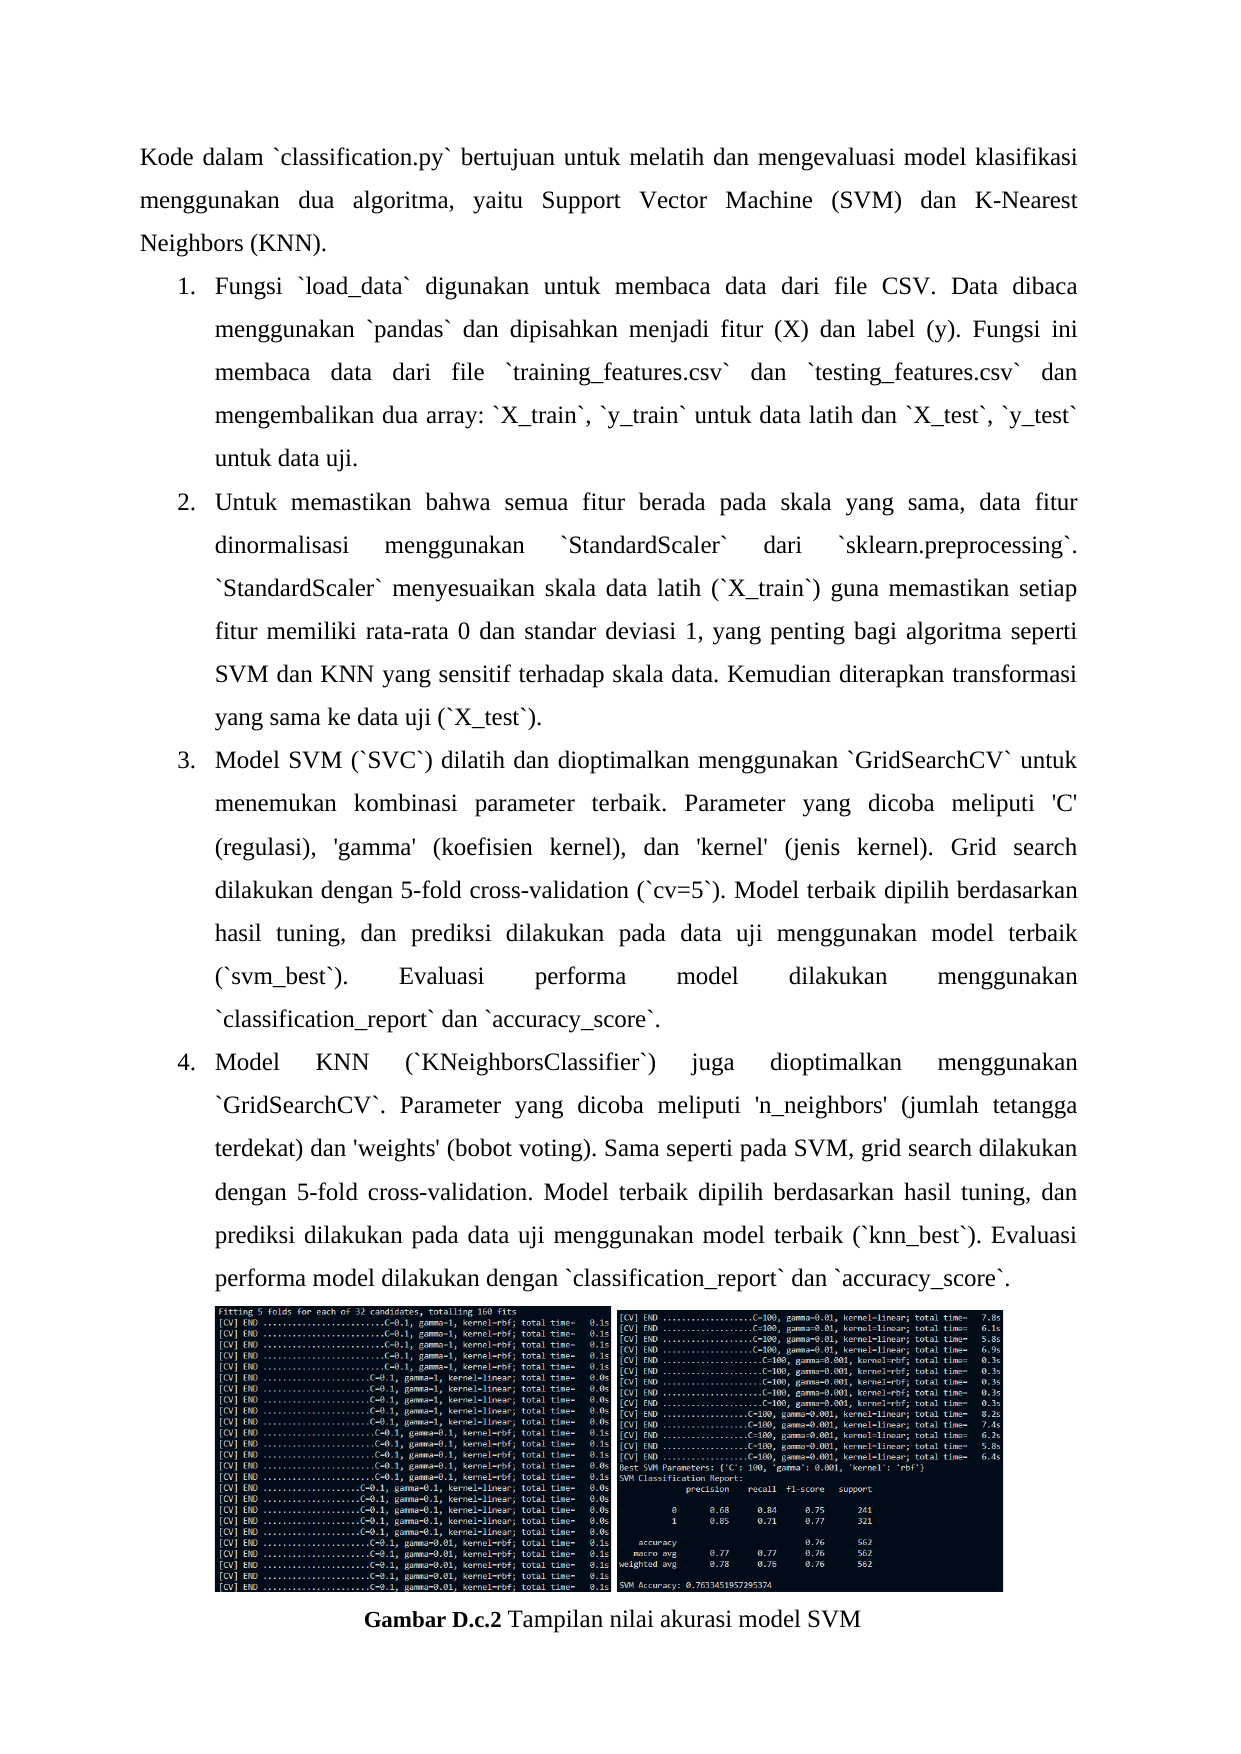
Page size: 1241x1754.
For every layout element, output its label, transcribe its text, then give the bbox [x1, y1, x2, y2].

text Kode dalam `classification.py` bertujuan untuk melatih dan mengevaluasi model klasifikasi menggunakan dua algoritma, yaitu Support Vector Machine (SVM) dan K-Nearest Neighbors (KNN). [139, 142, 1078, 257]
text Gambar D.c.2 Tampilan nilai akurasi model SVM [146, 1604, 1078, 1633]
list Model KNN (`KNeighborsClassifier`) juga dioptimalkan menggunakan `GridSearchCV`. Parameter yang dicoba meliputi 'n_neighbors' (jumlah tetangga terdekat) dan 'weights' (bobot voting). Sama seperti pada SVM, grid search dilakukan dengan 5-fold cross-validation. Model terbaik dipilih berdasarkan hasil tuning, dan prediksi dilakukan pada data uji menggunakan model terbaik (`knn_best`). Evaluasi performa model dilakukan dengan `classification_report` dan `accuracy_score`. [177, 1047, 1078, 1292]
list Untuk memastikan bahwa semua fitur berada pada skala yang sama, data fitur dinormalisasi menggunakan `StandardScaler` dari `sklearn.preprocessing`. `StandardScaler` menyesuaikan skala data latih (`X_train`) guna memastikan setiap fitur memiliki rata-rata 0 dan standar deviasi 1, yang penting bagi algoritma seperti SVM dan KNN yang sensitif terhadap skala data. Kemudian diterapkan transformasi yang sama ke data uji (`X_test`). [177, 487, 1078, 731]
list Fungsi `load_data` digunakan untuk membaca data dari file CSV. Data dibaca menggunakan `pandas` dan dipisahkan menjadi fitur (X) dan label (y). Fungsi ini membaca data dari file `training_features.csv` dan `testing_features.csv` dan mengembalikan dua array: `X_train`, `y_train` untuk data latih dan `X_test`, `y_test` untuk data uji. [177, 271, 1078, 472]
picture [617, 1310, 1004, 1592]
picture [214, 1306, 612, 1592]
list Model SVM (`SVC`) dilatih dan dioptimalkan menggunakan `GridSearchCV` untuk menemukan kombinasi parameter terbaik. Parameter yang dicoba meliputi 'C' (regulasi), 'gamma' (koefisien kernel), dan 'kernel' (jenis kernel). Grid search dilakukan dengan 5-fold cross-validation (`cv=5`). Model terbaik dipilih berdasarkan hasil tuning, dan prediksi dilakukan pada data uji menggunakan model terbaik (`svm_best`). Evaluasi performa model dilakukan menggunakan `classification_report` dan `accuracy_score`. [177, 745, 1078, 1033]
